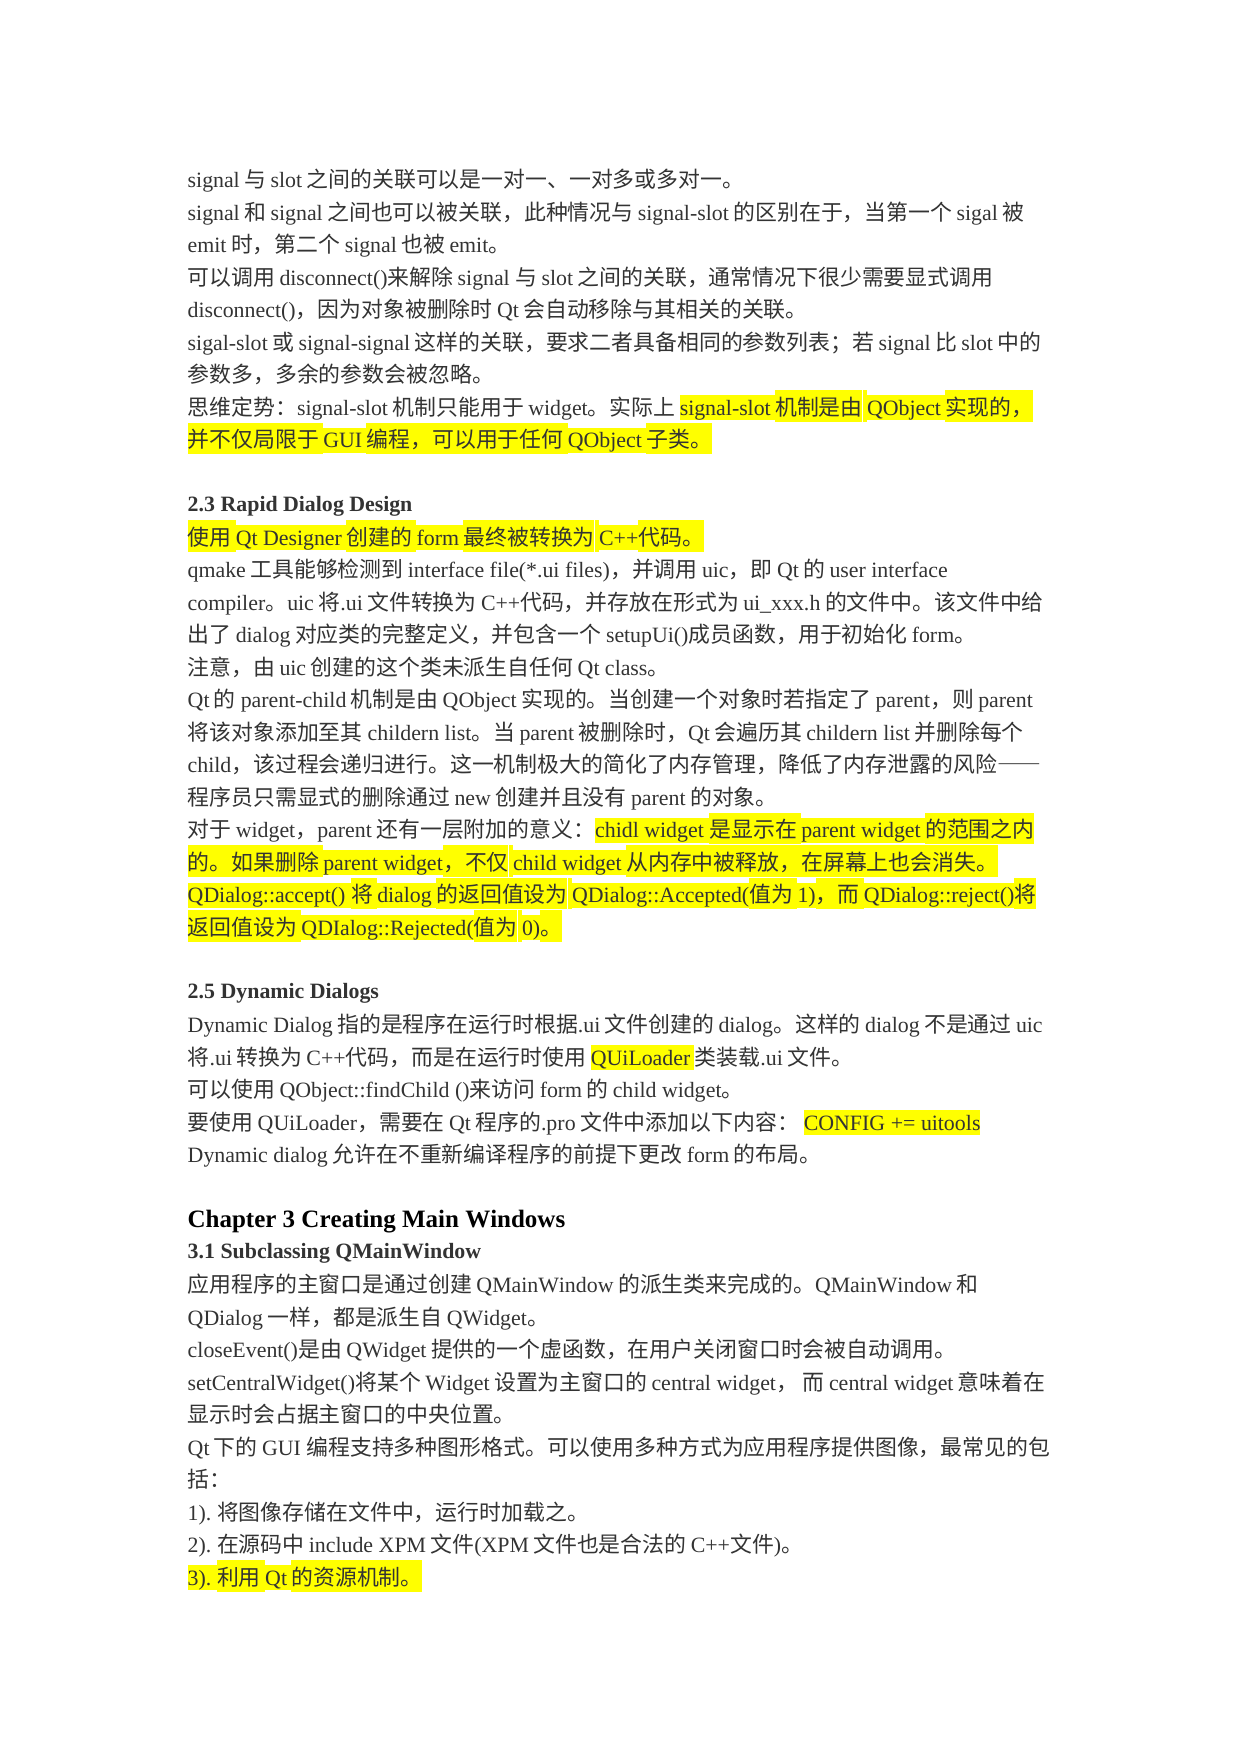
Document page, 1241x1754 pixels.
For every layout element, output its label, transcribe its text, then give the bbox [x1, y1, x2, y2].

text sigal-slot或signal-signal这样的关联，要求二者具备相同的参数列表；若signal比slot中的参数多，多余的参数会被忽略。 [187, 324, 1053, 389]
text closeEvent()是由QWidget提供的一个虚函数，在用户关闭窗口时会被自动调用。 [187, 1332, 1053, 1364]
text 思维定势：signal-slot机制只能用于widget。实际上signal-slot机制是由QObject实现的，并不仅局限于GUI编程，可以用于任何QObject子类。 [187, 389, 1053, 454]
text Dynamic Dialog指的是程序在运行时根据.ui文件创建的dialog。这样的dialog不是通过uic将.ui转换为C++代码，而是在运行时使用QUiLoader类装载.ui文件。 [187, 1007, 1053, 1072]
text 2). 在源码中include XPM文件(XPM文件也是合法的C++文件)。 [187, 1527, 1053, 1559]
text 注意，由uic创建的这个类未派生自任何Qt class。 [187, 649, 1053, 682]
text 要使用QUiLoader，需要在Qt程序的.pro文件中添加以下内容： CONFIG += uitools [187, 1104, 1053, 1137]
text 对于widget，parent还有一层附加的意义：chidl widget 是显示在parent widget的范围之内的。如果删除parent widget，不仅child widget从内存中被释放，在屏幕上也会消失。 [187, 812, 1053, 877]
text Chapter 3 Creating Main Windows [187, 1202, 1053, 1234]
text signal与slot之间的关联可以是一对一、一对多或多对一。 [187, 162, 1053, 194]
text 3). 利用Qt的资源机制。 [187, 1559, 1053, 1592]
text 使用Qt Designer创建的form最终被转换为C++代码。 [187, 519, 1053, 552]
text qmake工具能够检测到interface file(*.ui files)，并调用uic，即Qt的user interface compiler。uic将.ui文件转换为C++代码，并存放在形式为ui_xxx.h的文件中。该文件中给出了dialog对应类的完整定义，并包含一个 setupUi()成员函数，用于初始化form。 [187, 552, 1053, 649]
text 3.1 Subclassing QMainWindow [187, 1234, 1053, 1267]
text 2.5 Dynamic Dialogs [187, 974, 1053, 1007]
text 应用程序的主窗口是通过创建QMainWindow的派生类来完成的。QMainWindow和QDialog一样，都是派生自QWidget。 [187, 1267, 1053, 1332]
text 1). 将图像存储在文件中，运行时加载之。 [187, 1494, 1053, 1527]
text Dynamic dialog允许在不重新编译程序的前提下更改form的布局。 [187, 1137, 1053, 1169]
text Qt的 parent-child机制是由QObject实现的。当创建一个对象时若指定了parent，则parent将该对象添加至其 childern list。当parent被删除时，Qt会遍历其childern list并删除每个child，该过程会递归进行。这一机制极大的简化了内存管理，降低了内存泄露的风险——程序员只需显式的删除通过new创建并且没有parent的对象。 [187, 682, 1053, 812]
text signal和signal之间也可以被关联，此种情况与signal-slot的区别在于，当第一个sigal被emit时，第二个signal也被emit。 [187, 194, 1053, 259]
text 可以调用disconnect()来解除signal 与slot之间的关联，通常情况下很少需要显式调用disconnect()，因为对象被删除时Qt会自动移除与其相关的关联。 [187, 259, 1053, 324]
text 可以使用QObject::findChild ()来访问form的child widget。 [187, 1072, 1053, 1104]
text setCentralWidget()将某个Widget设置为主窗口的central widget， 而central widget意味着在显示时会占据主窗口的中央位置。 [187, 1364, 1053, 1429]
text QDialog::accept() 将dialog的返回值设为QDialog::Accepted(值为1)，而QDialog::reject()将返回值设为QDIalog::Rejected(值为0)。 [187, 877, 1053, 942]
text 2.3 Rapid Dialog Design [187, 487, 1053, 519]
text Qt下的GUI 编程支持多种图形格式。可以使用多种方式为应用程序提供图像，最常见的包括： [187, 1429, 1053, 1494]
